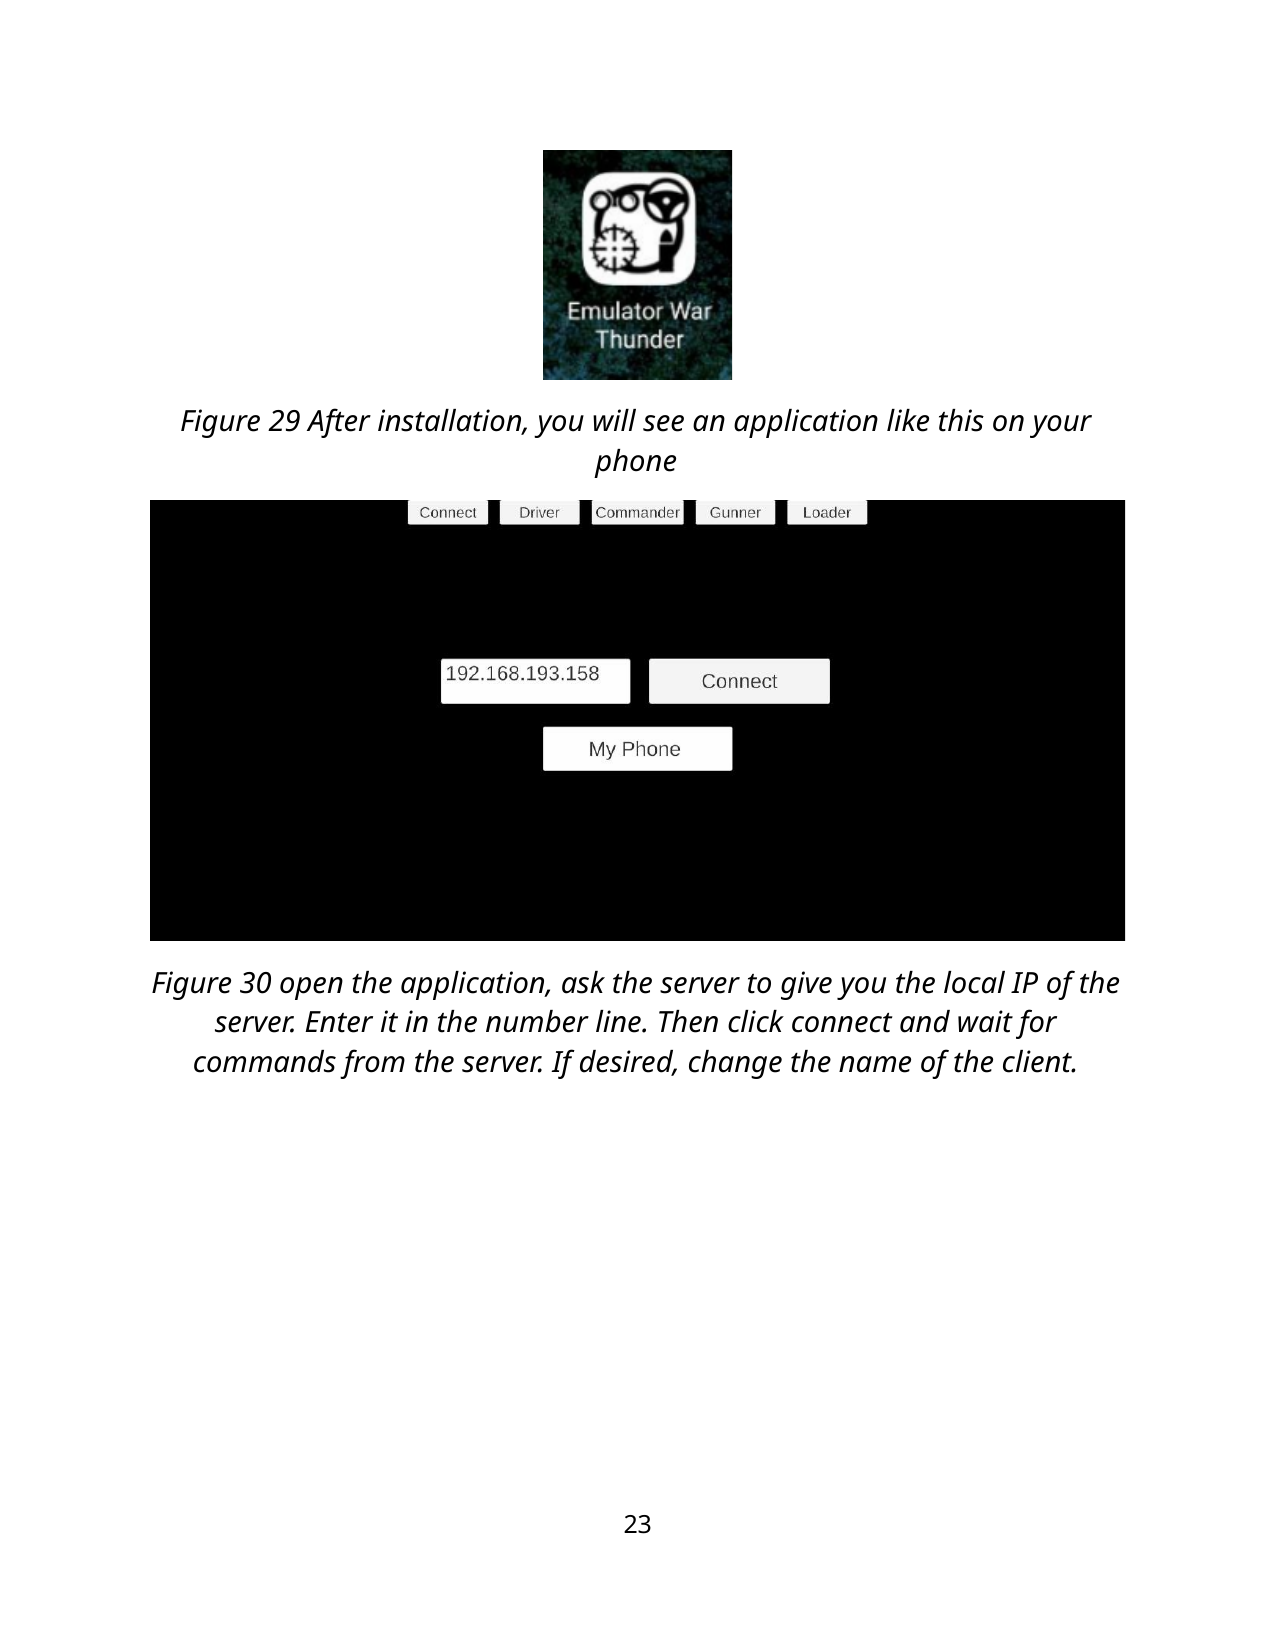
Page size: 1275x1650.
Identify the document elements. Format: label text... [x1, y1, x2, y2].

text Figure 30 open the application, ask the server to give you the local IP of the server. Enter it in the number line. Then click connect and wait for commands from the server. If desired, change the name of the client. [150, 962, 1125, 1081]
picture [543, 150, 733, 380]
text Figure 29 After installation, you will see an application like this on your phone [150, 401, 1125, 480]
picture [150, 500, 1125, 941]
